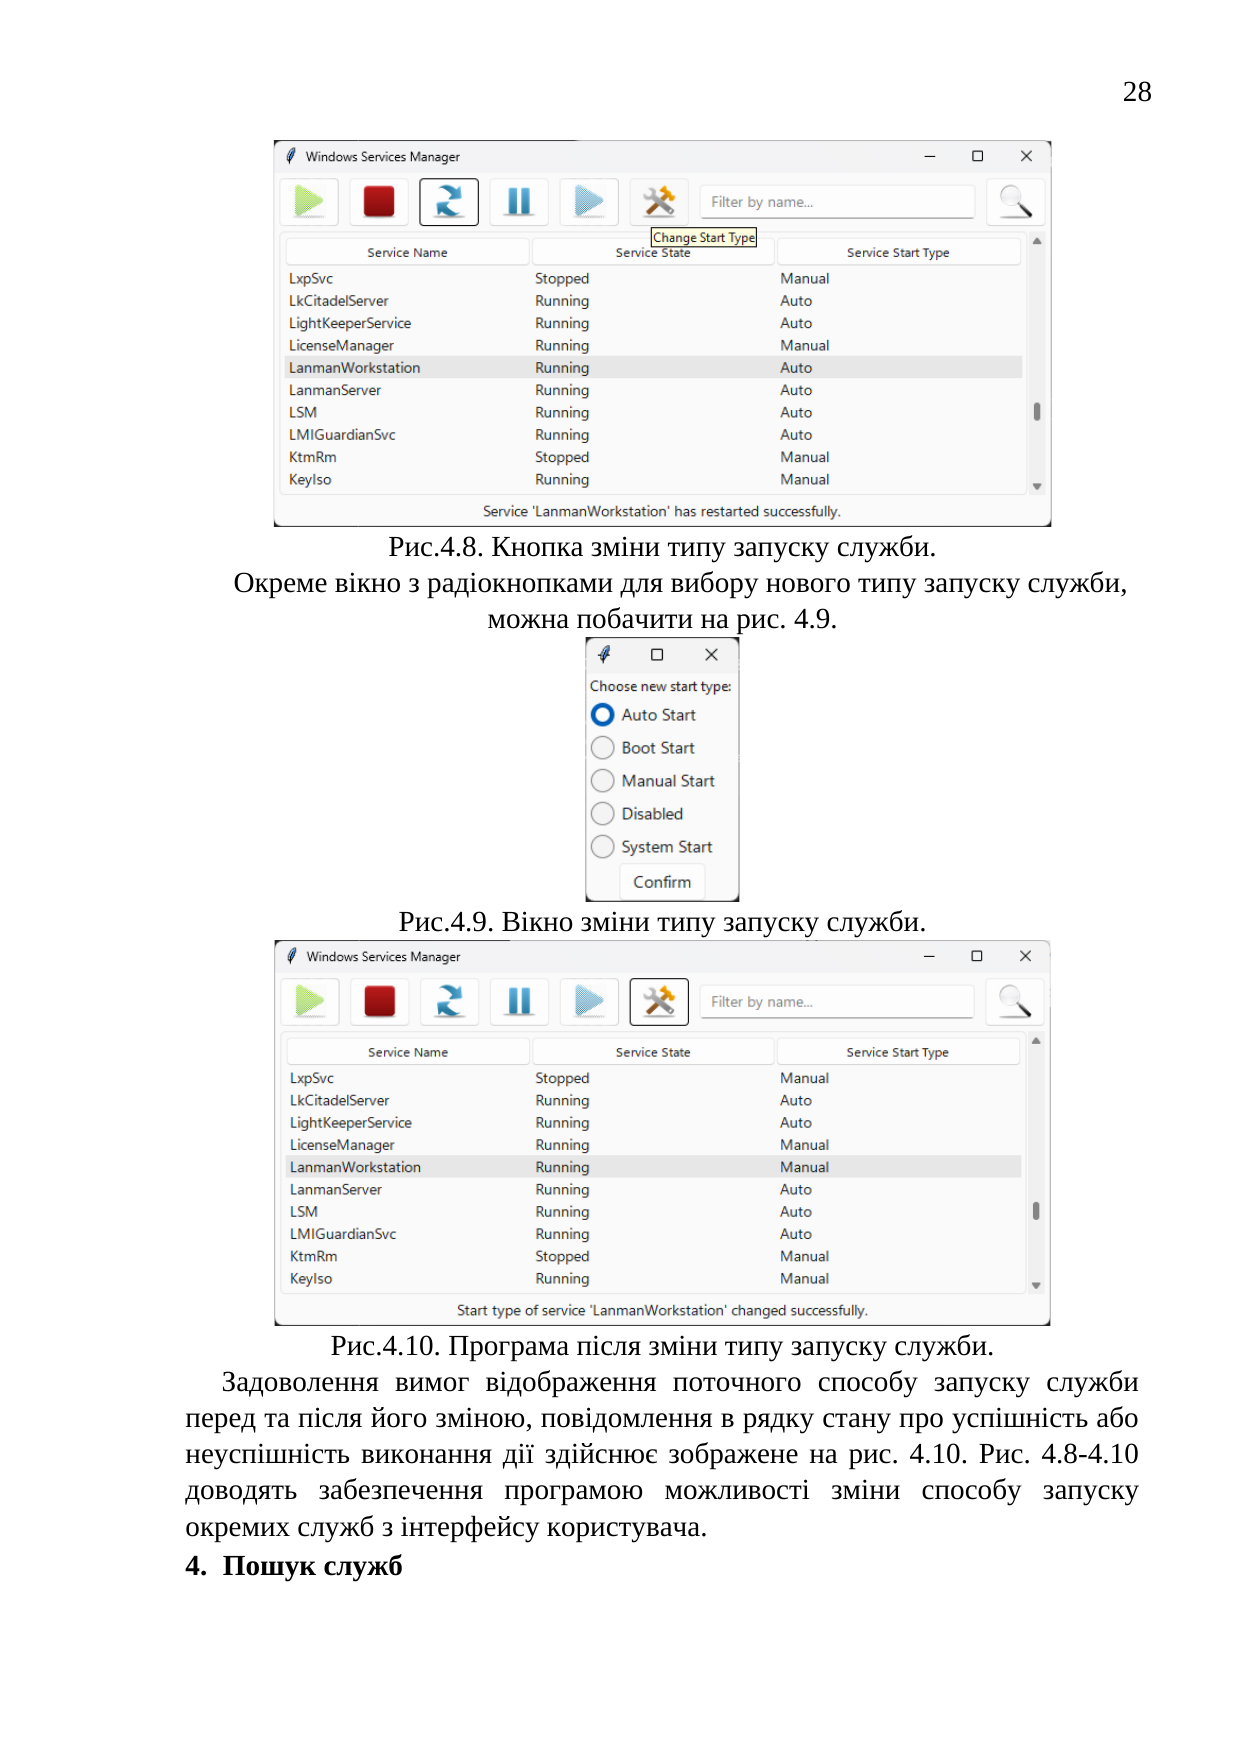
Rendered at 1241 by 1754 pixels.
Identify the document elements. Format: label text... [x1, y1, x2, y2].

picture [273, 140, 1052, 527]
picture [585, 637, 740, 902]
list Окреме вікно з радіокнопками для вибору нового типу запуску служби, можна побачити на рис. 4.9. [185, 565, 1140, 635]
list Рис.4.9. Вікно зміни типу запуску служби. [185, 904, 1140, 938]
list Рис.4.8. Кнопка зміни типу запуску служби. [185, 529, 1140, 562]
picture [274, 940, 1051, 1326]
list Задоволення вимог відображення поточного способу запуску служби перед та після його зміною, повідомлення в рядку стану про успішність або неуспішність виконання дії здійснює зображене на рис. 4.10. Рис. 4.8-4.10 доводять забезпечення програмою можливості зміни способу запуску окремих служб з інтерфейсу користувача. [185, 1364, 1140, 1542]
list Рис.4.10. Програма після зміни типу запуску служби. [185, 1328, 1140, 1361]
list Пошук служб [185, 1548, 1140, 1581]
